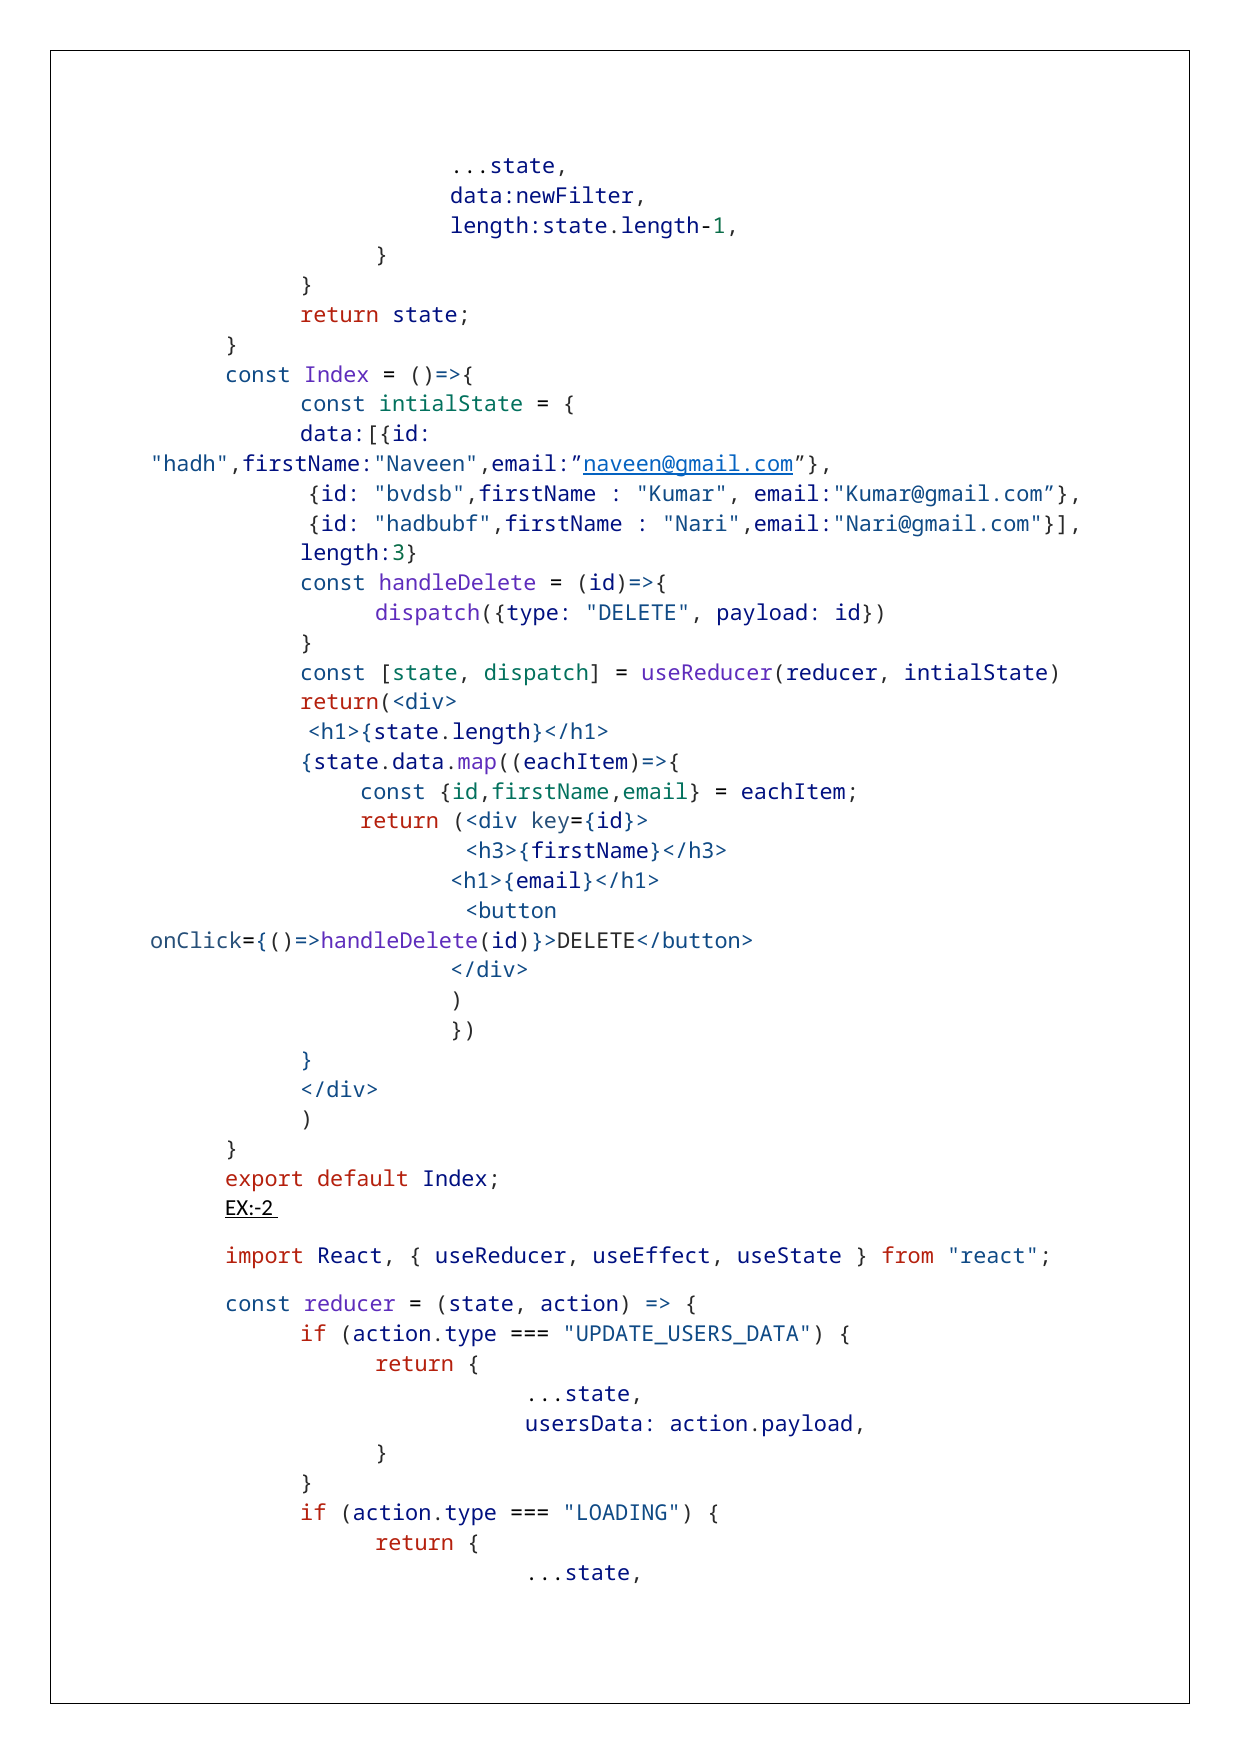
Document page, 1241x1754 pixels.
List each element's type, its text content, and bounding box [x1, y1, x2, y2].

text if (action.type === "UPDATE_USERS_DATA") { [150, 1318, 1090, 1348]
text const handleDelete = (id)=>{ [150, 567, 1090, 597]
text const reducer = (state, action) => { [150, 1288, 1090, 1318]
text } [150, 1133, 1090, 1163]
text } [150, 627, 1090, 656]
text return { [150, 1348, 1090, 1378]
text return (<div key={id}> [150, 805, 1090, 835]
text </div> [150, 954, 1090, 984]
text ) [150, 1103, 1090, 1133]
text return(<div> [150, 686, 1090, 716]
text return { [150, 1527, 1090, 1556]
text <h1>{state.length}</h1> [150, 716, 1090, 746]
text ...state, [150, 1556, 1090, 1586]
text length:state.length-1, [150, 209, 1090, 239]
text export default Index; [150, 1163, 1090, 1193]
text } [150, 1044, 1090, 1073]
text length:3} [150, 537, 1090, 567]
text const intialState = { [150, 388, 1090, 418]
text if (action.type === "LOADING") { [150, 1497, 1090, 1527]
text {id: "hadbubf",firstName : "Nari",email:"Nari@gmail.com"}], [150, 507, 1090, 537]
text <h1>{email}</h1> [375, 865, 1090, 895]
text const [state, dispatch] = useReducer(reducer, intialState) [150, 656, 1090, 686]
text <h3>{firstName}</h3> [150, 835, 1090, 865]
text } [150, 269, 1090, 299]
text <button onClick={()=>handleDelete(id)}>DELETE</button> [150, 895, 1090, 954]
text } [150, 239, 1090, 269]
text import React, { useReducer, useEffect, useState } from "react"; [150, 1239, 1090, 1269]
text data:[{id: "hadh",firstName:"Naveen",email:”naveen@gmail.com”}, [150, 418, 1090, 478]
text } [150, 1467, 1090, 1497]
text {id: "bvdsb",firstName : "Kumar", email:"Kumar@gmail.com”}, [150, 478, 1090, 507]
text ...state, [150, 150, 1090, 180]
text }) [150, 1014, 1090, 1044]
text ) [150, 984, 1090, 1014]
text data:newFilter, [150, 180, 1090, 209]
text </div> [150, 1073, 1090, 1103]
text const Index = ()=>{ [150, 358, 1090, 388]
text usersData: action.payload, [150, 1407, 1090, 1437]
text {state.data.map((eachItem)=>{ [150, 746, 1090, 776]
text const {id,firstName,email} = eachItem; [150, 776, 1090, 805]
text } [150, 1437, 1090, 1467]
text return state; [150, 299, 1090, 329]
text } [150, 329, 1090, 358]
text ...state, [150, 1378, 1090, 1407]
text dispatch({type: "DELETE", payload: id}) [150, 597, 1090, 627]
text EX:-2 [150, 1193, 1090, 1221]
